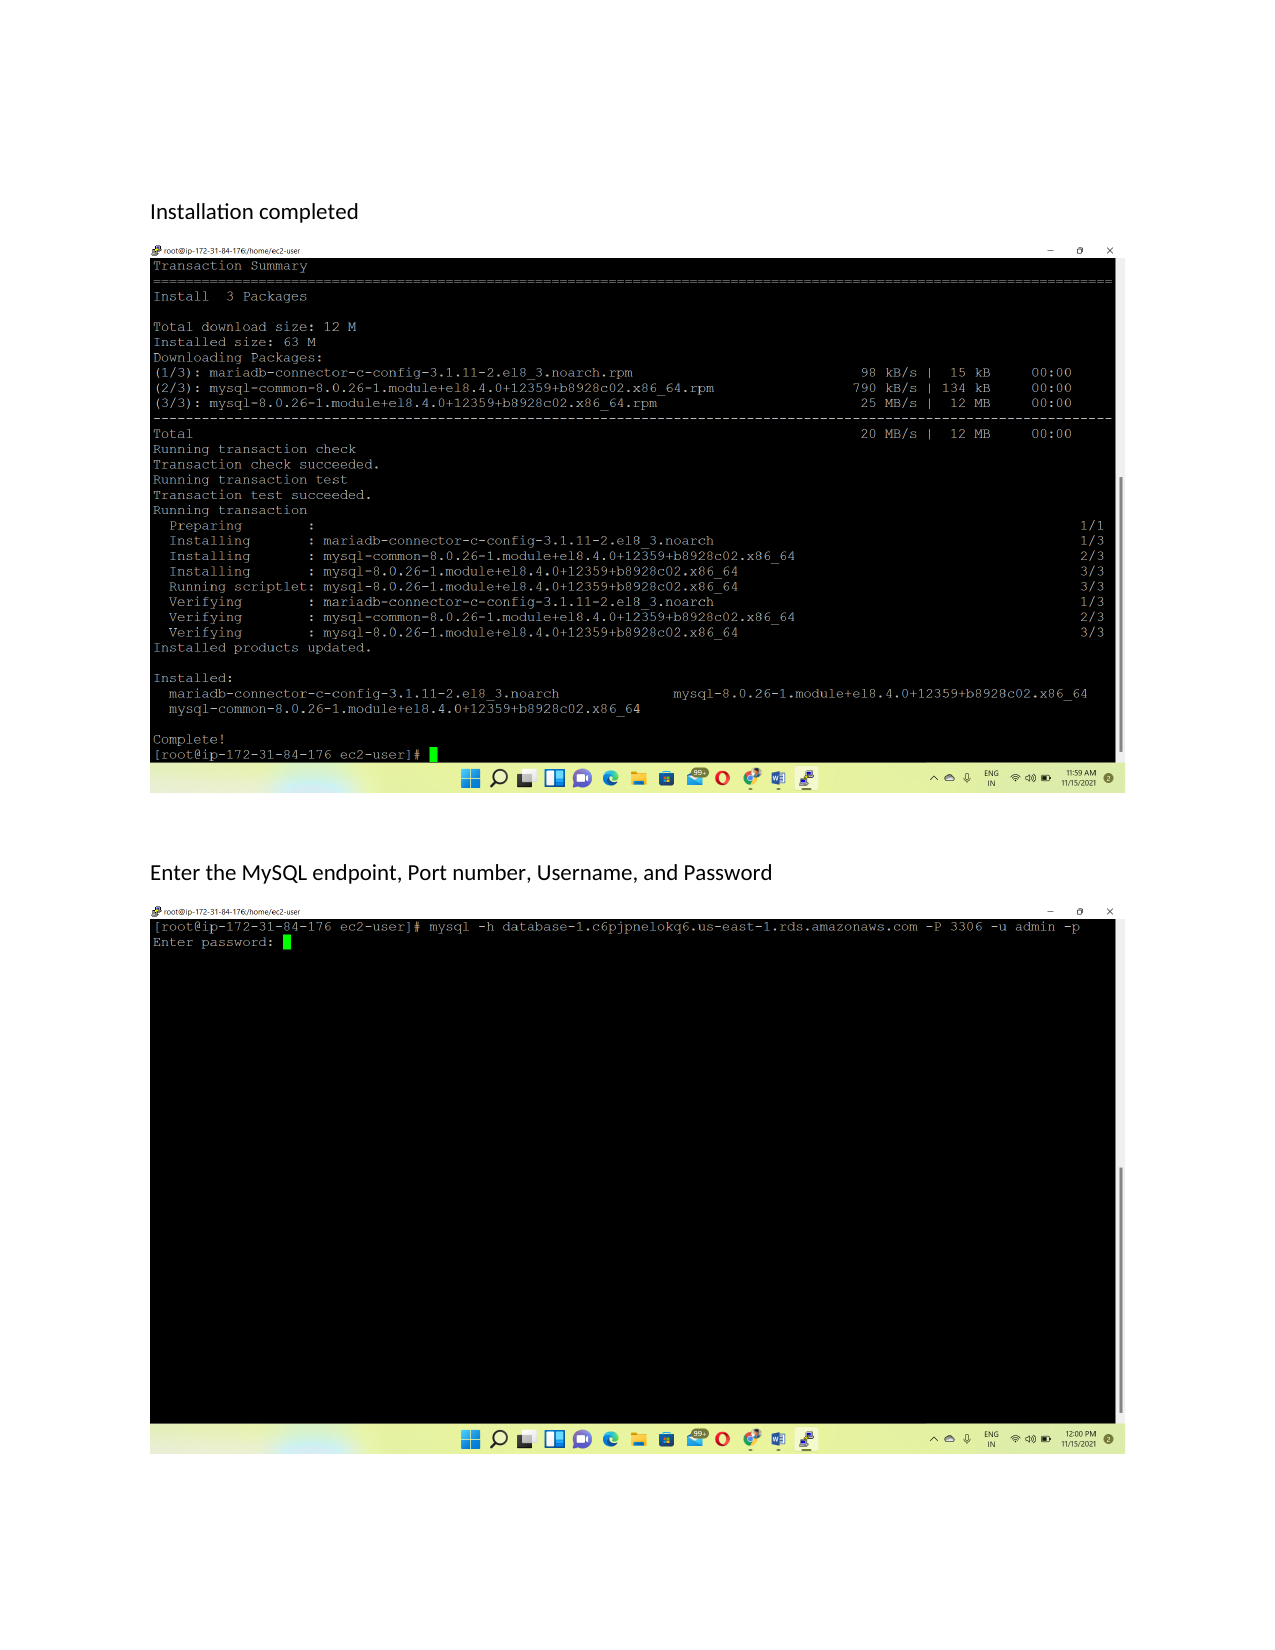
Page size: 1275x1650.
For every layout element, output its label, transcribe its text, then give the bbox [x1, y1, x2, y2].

picture [150, 904, 1125, 1454]
picture [150, 243, 1125, 793]
text Enter the MySQL endpoint, Port number, Username, and Password [150, 858, 1125, 886]
text Installation completed [150, 197, 1125, 225]
